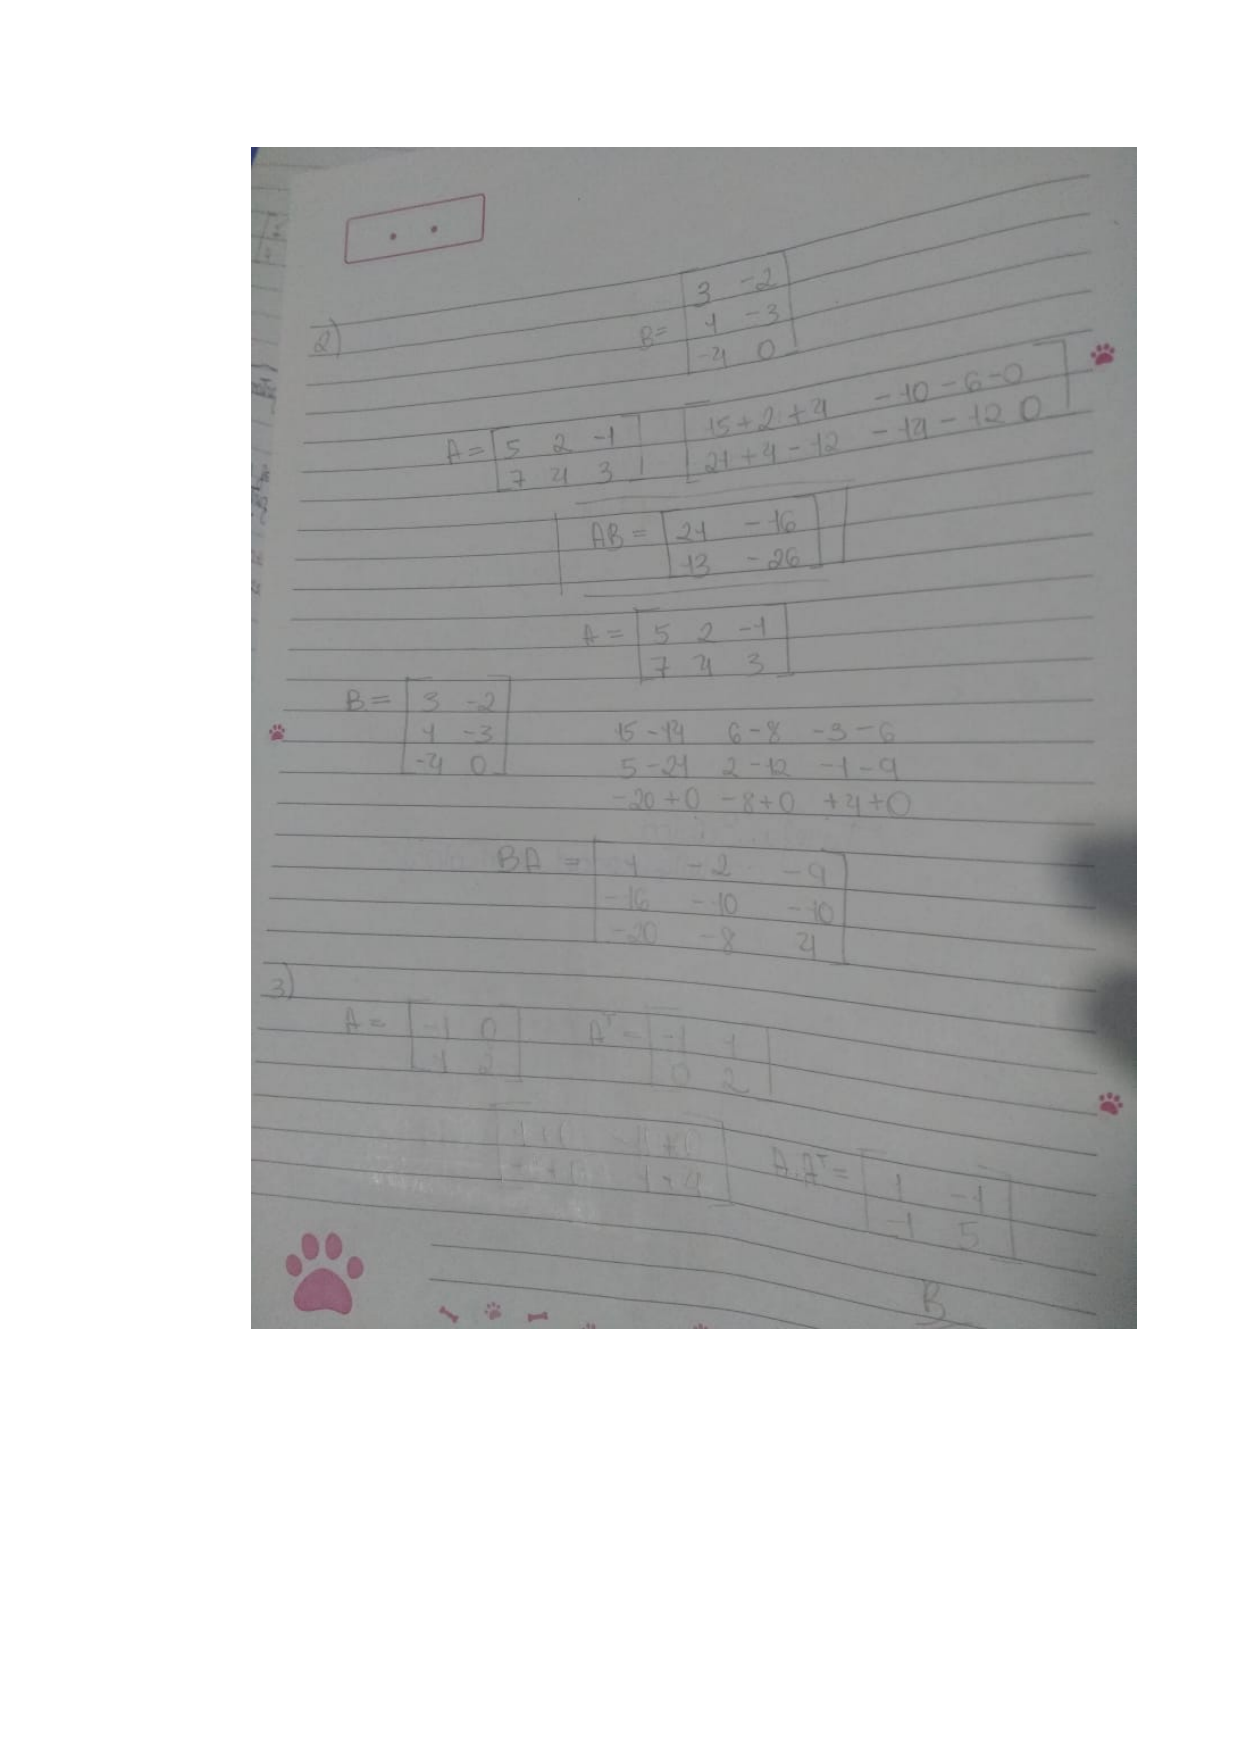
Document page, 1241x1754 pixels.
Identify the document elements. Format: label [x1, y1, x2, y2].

picture [251, 147, 1137, 1329]
